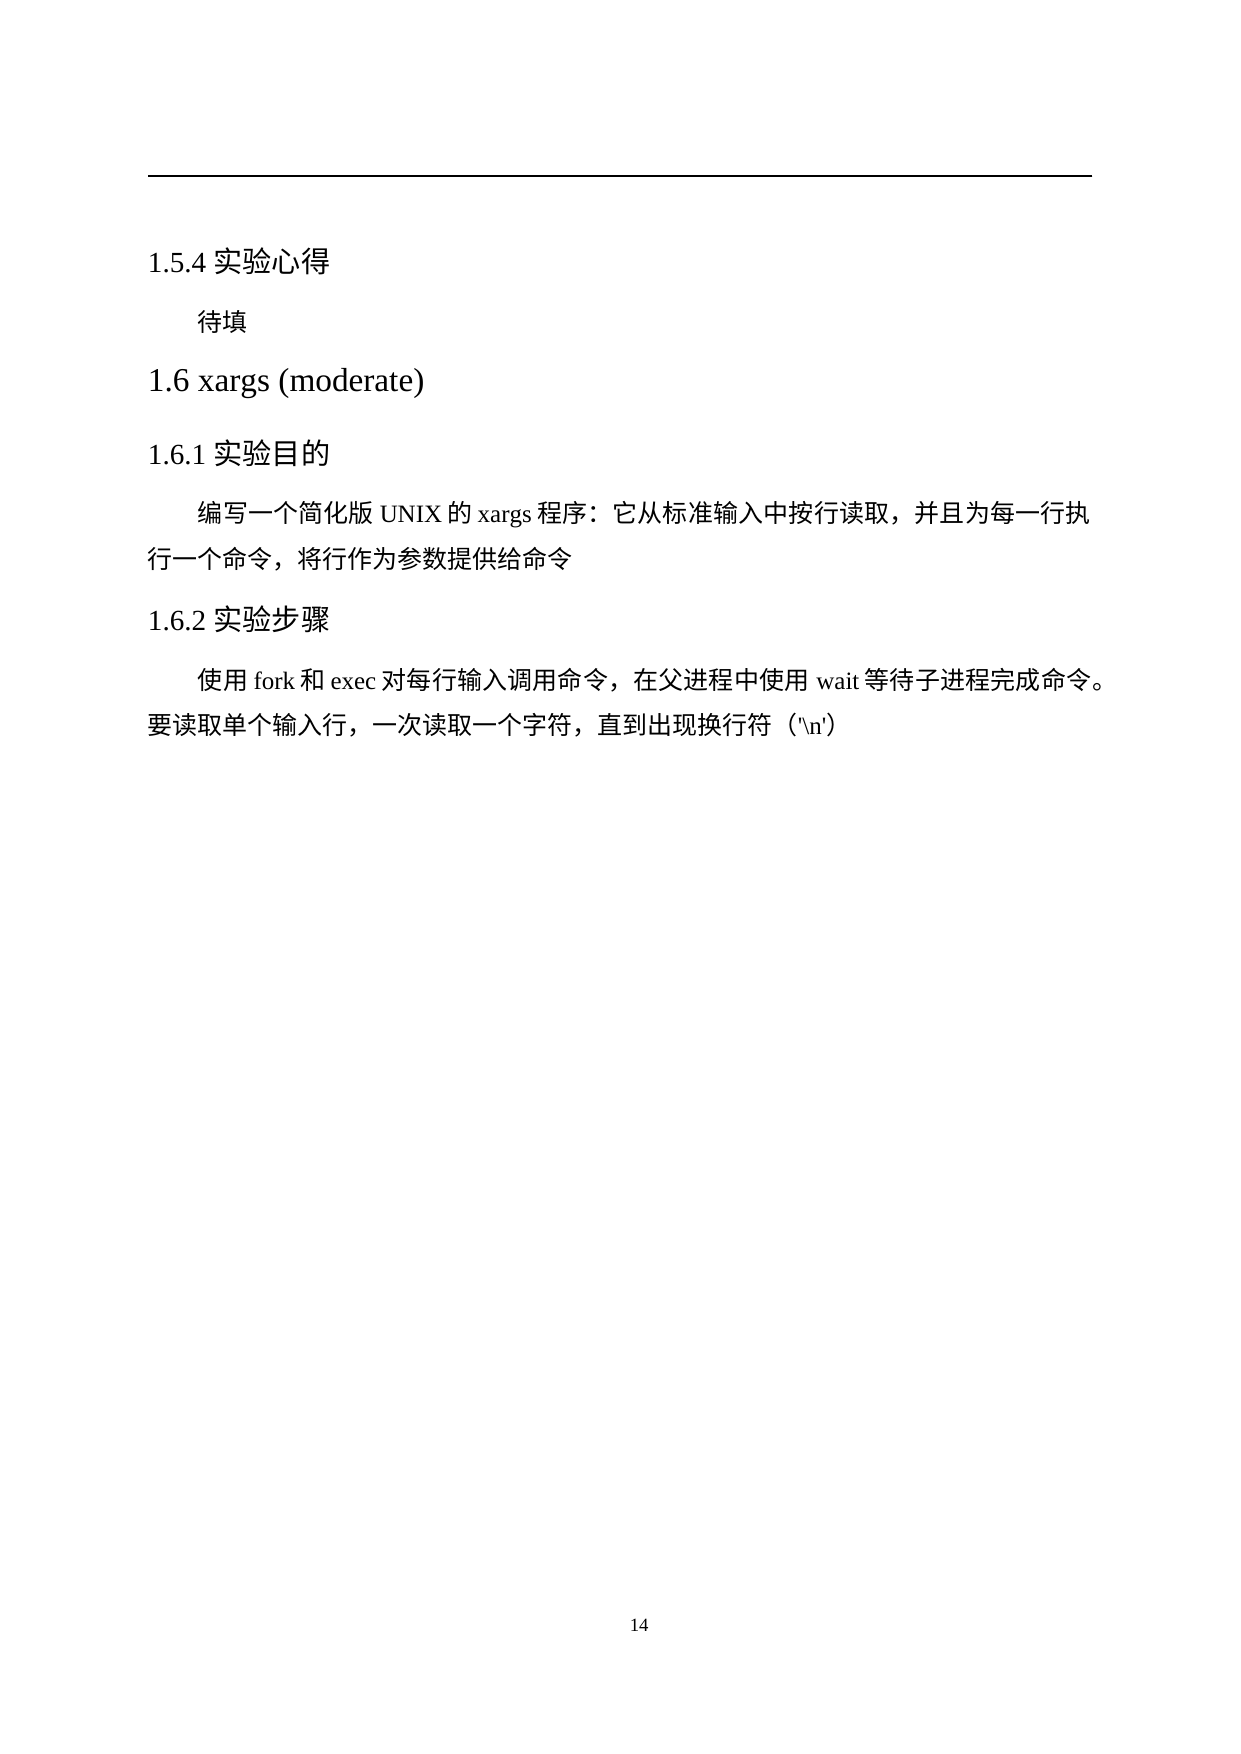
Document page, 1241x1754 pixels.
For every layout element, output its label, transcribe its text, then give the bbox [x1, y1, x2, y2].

subtitle xargs (moderate) [148, 360, 1092, 399]
text 待填 [148, 302, 1092, 339]
subtitle 实验步骤 [148, 597, 1092, 639]
text 编写一个简化版UNIX的xargs程序：它从标准输入中按行读取，并且为每一行执行一个命令，将行作为参数提供给命令 [148, 494, 1092, 575]
subtitle 实验目的 [148, 430, 1092, 473]
subtitle 实验心得 [148, 239, 1092, 281]
text 使用fork和exec对每行输入调用命令，在父进程中使用wait等待子进程完成命令。要读取单个输入行，一次读取一个字符，直到出现换行符（'\n'） [148, 660, 1092, 742]
